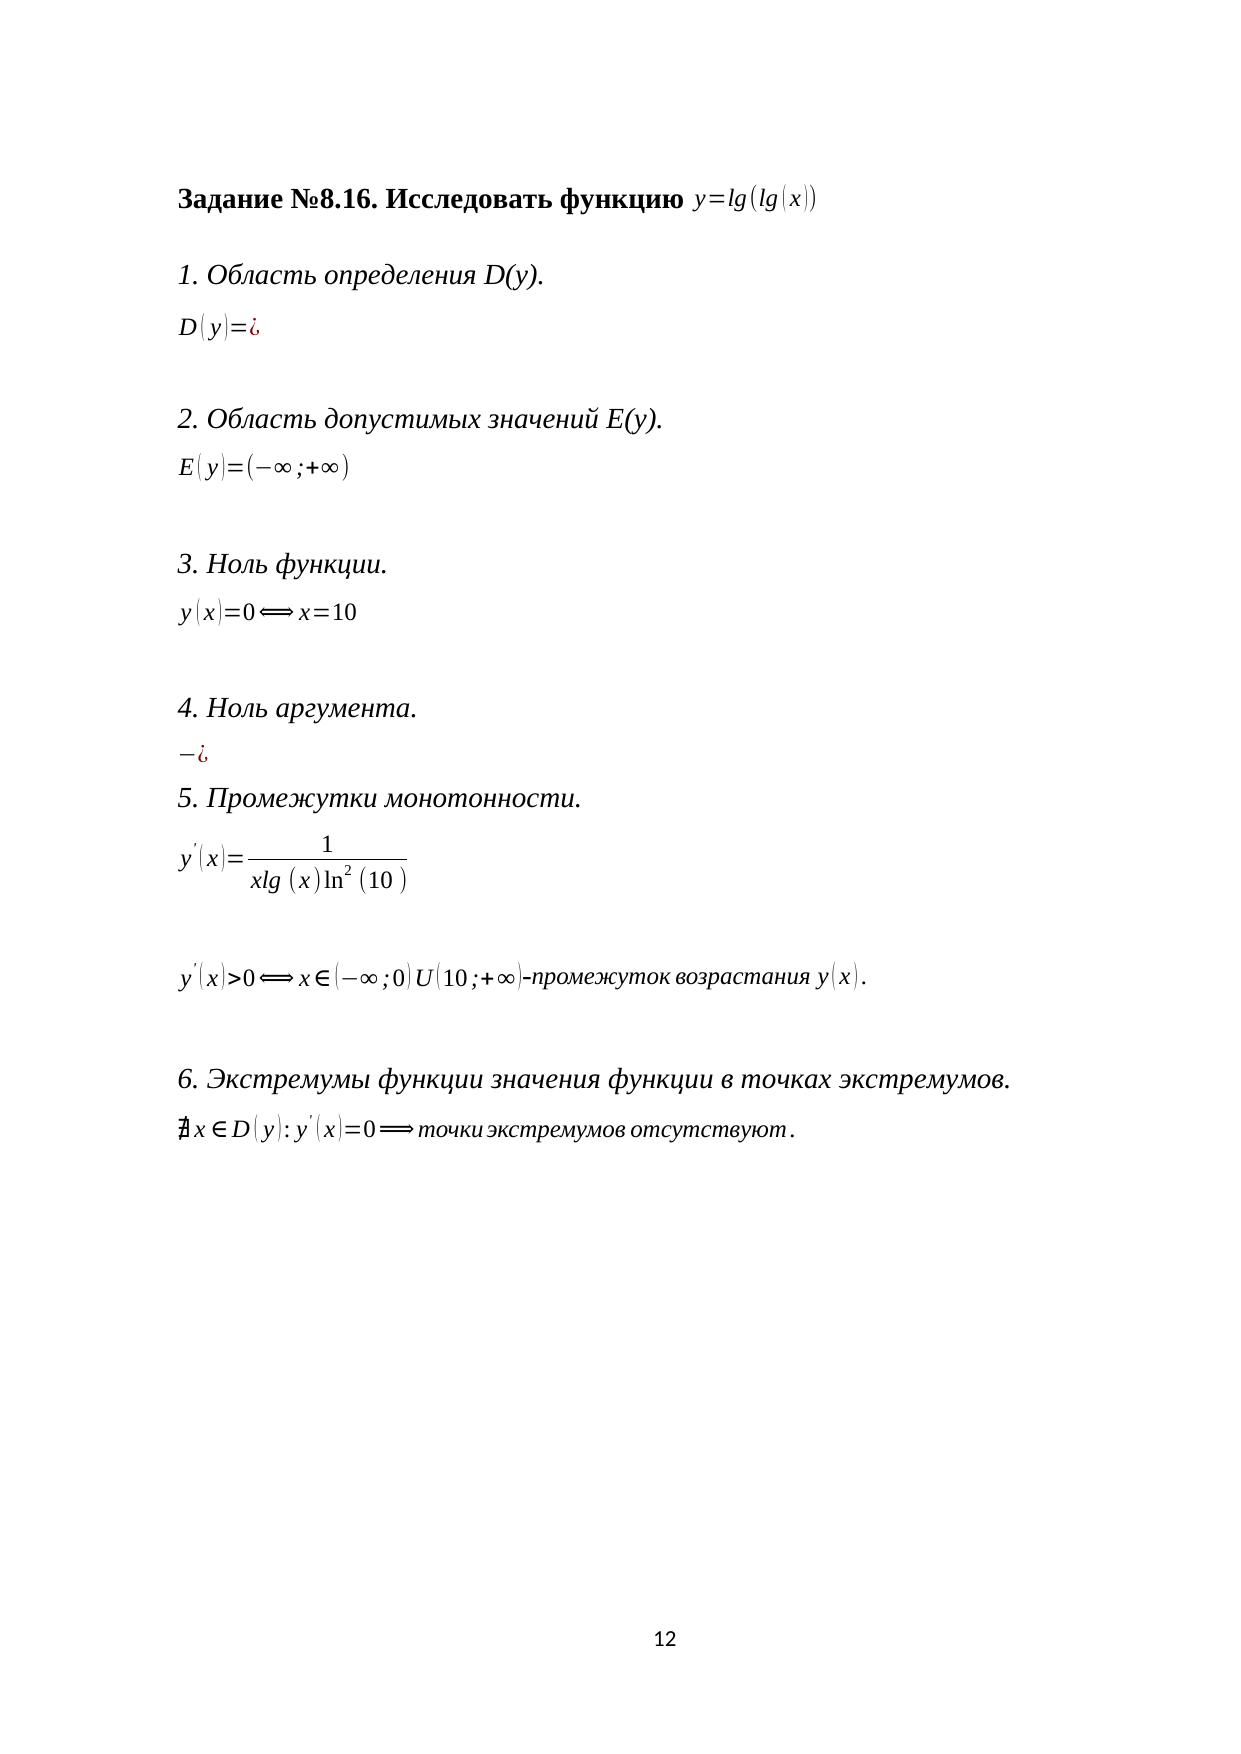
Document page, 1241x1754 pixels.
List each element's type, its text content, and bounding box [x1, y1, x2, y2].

text - [177, 958, 1152, 994]
text 3. Ноль функции. [177, 546, 1152, 579]
text 5. Промежутки монотонности. [177, 780, 1152, 814]
text 2. Область допустимых значений E(y). [177, 401, 1152, 435]
text 4. Ноль аргумента. [177, 690, 1152, 724]
text 1. Область определения D(y). [177, 257, 1152, 291]
text 6. Экстремумы функции значения функции в точках экстремумов. [177, 1061, 1152, 1094]
text Задание №8.16. Исследовать функцию [177, 182, 1152, 215]
